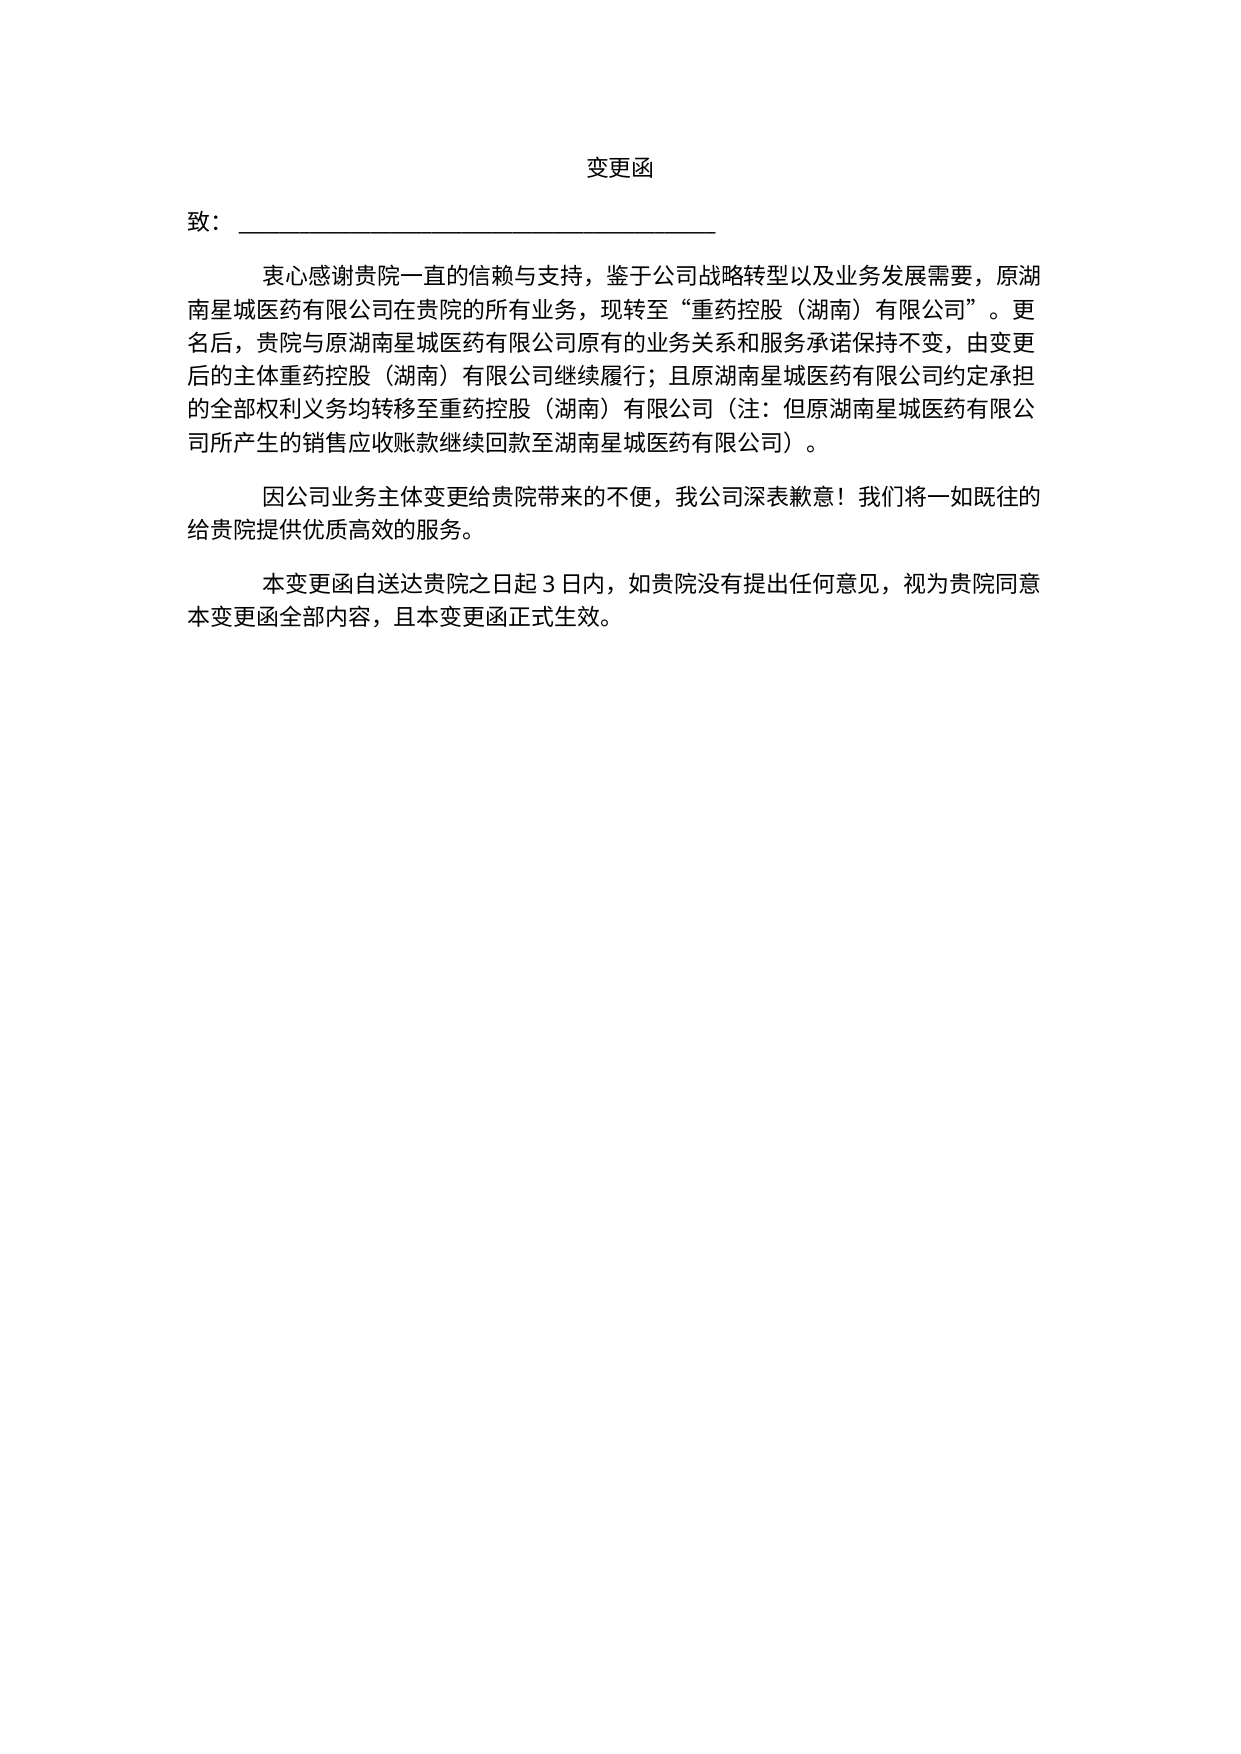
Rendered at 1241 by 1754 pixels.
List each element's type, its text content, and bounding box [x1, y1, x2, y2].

text 本变更函自送达贵院之日起3日内，如贵院没有提出任何意见，视为贵院同意本变更函全部内容，且本变更函正式生效。 [187, 566, 1053, 632]
text 衷心感谢贵院一直的信赖与支持，鉴于公司战略转型以及业务发展需要，原湖南星城医药有限公司在贵院的所有业务，现转至“重药控股（湖南）有限公司”。更名后，贵院与原湖南星城医药有限公司原有的业务关系和服务承诺保持不变，由变更后的主体重药控股（湖南）有限公司继续履行；且原湖南星城医药有限公司约定承担的全部权利义务均转移至重药控股（湖南）有限公司（注：但原湖南星城医药有限公司所产生的销售应收账款继续回款至湖南星城医药有限公司）。 [187, 258, 1053, 458]
text 变更函 [187, 150, 1053, 183]
text 因公司业务主体变更给贵院带来的不便，我公司深表歉意！我们将一如既往的给贵院提供优质高效的服务。 [187, 478, 1053, 545]
text 致： _______________________________________________ [187, 204, 1053, 237]
